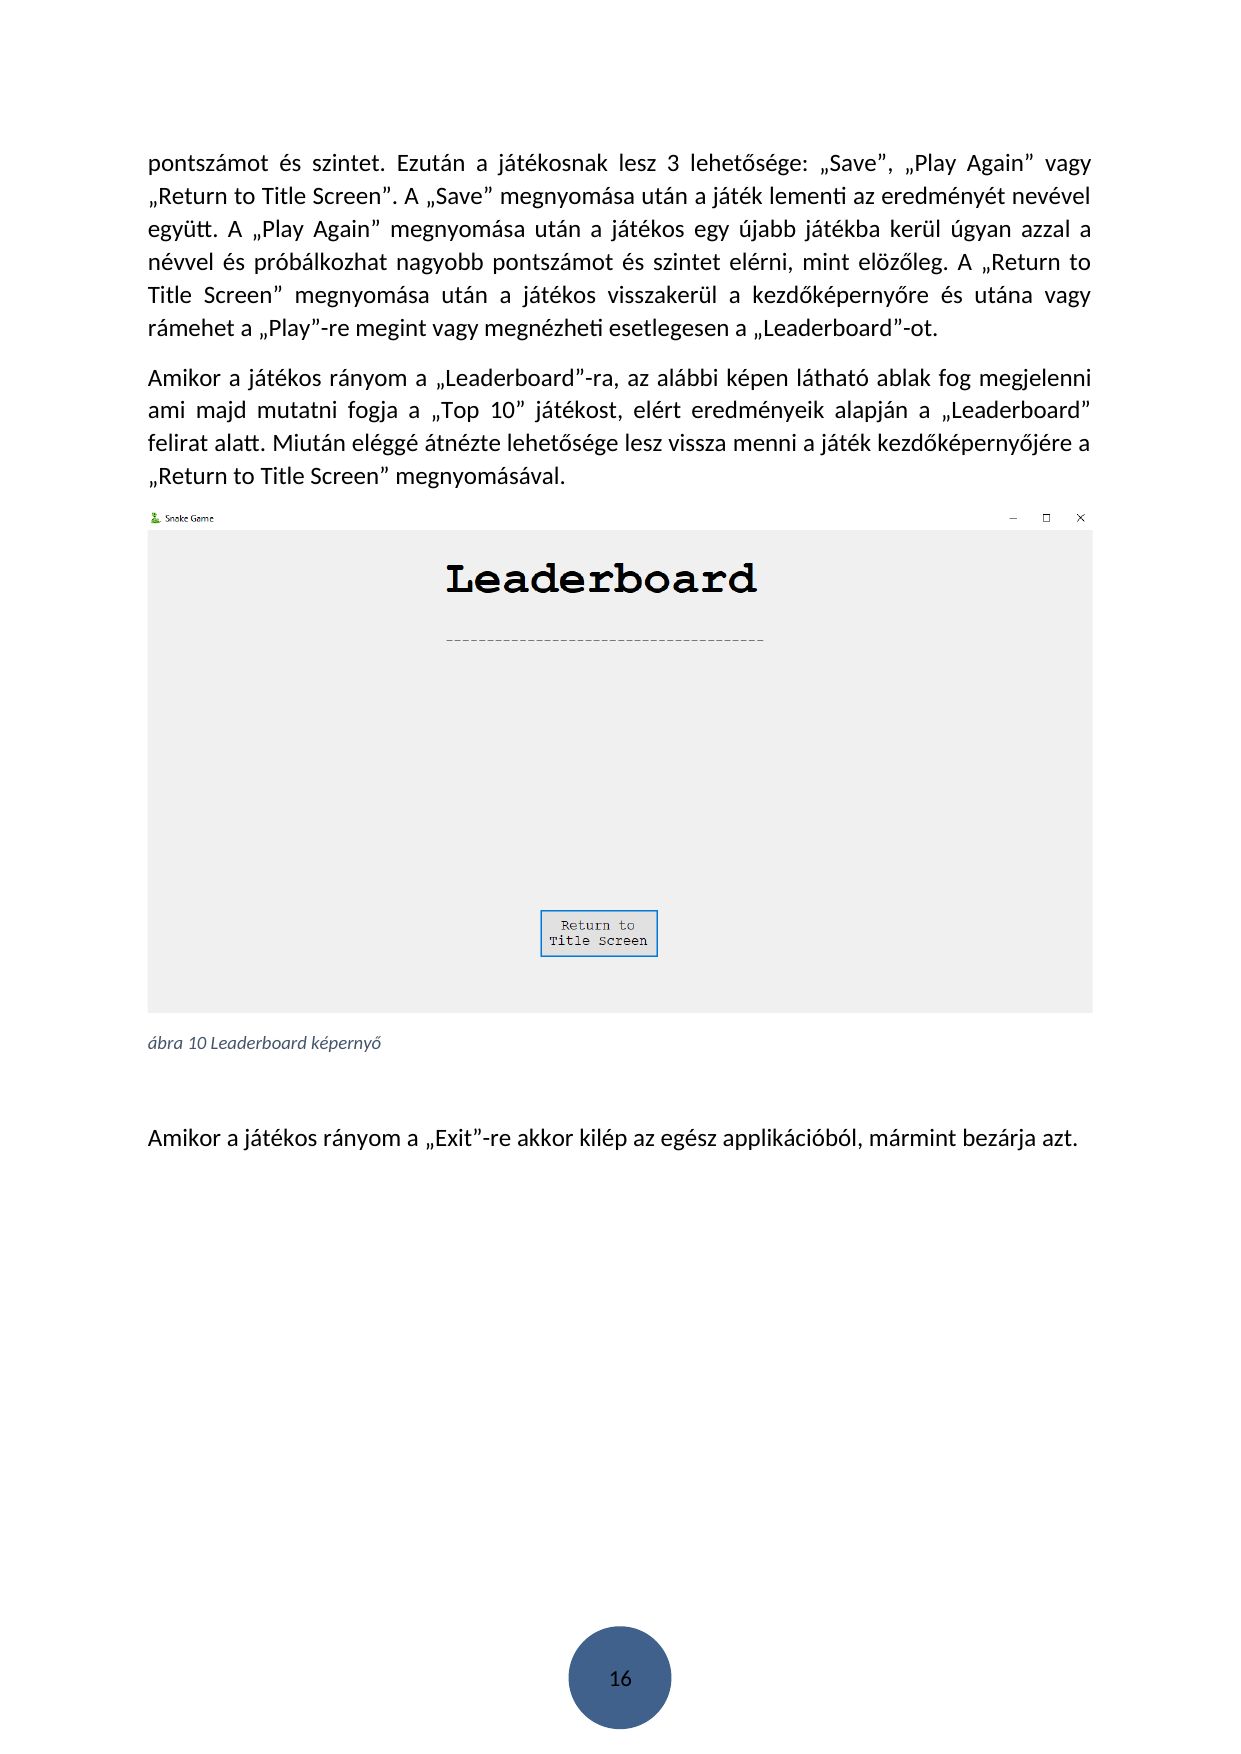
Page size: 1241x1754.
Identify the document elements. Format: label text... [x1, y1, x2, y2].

text Amikor a játékos rányom a „Leaderboard”-ra, az alábbi képen látható ablak fog megjelenni ami majd mutatni fogja a „Top 10” játékost, elért eredményeik alapján a „Leaderboard” felirat alatt. Miután eléggé átnézte lehetősége lesz vissza menni a játék kezdőképernyőjére a „Return to Title Screen” megnyomásával. [148, 362, 1093, 491]
picture [147, 510, 1093, 1013]
text Amikor a játékos rányom a „Exit”-re akkor kilép az egész applikációból, mármint bezárja azt. [148, 1122, 1093, 1153]
text ábra 10 Leaderboard képernyő [148, 1032, 1093, 1054]
